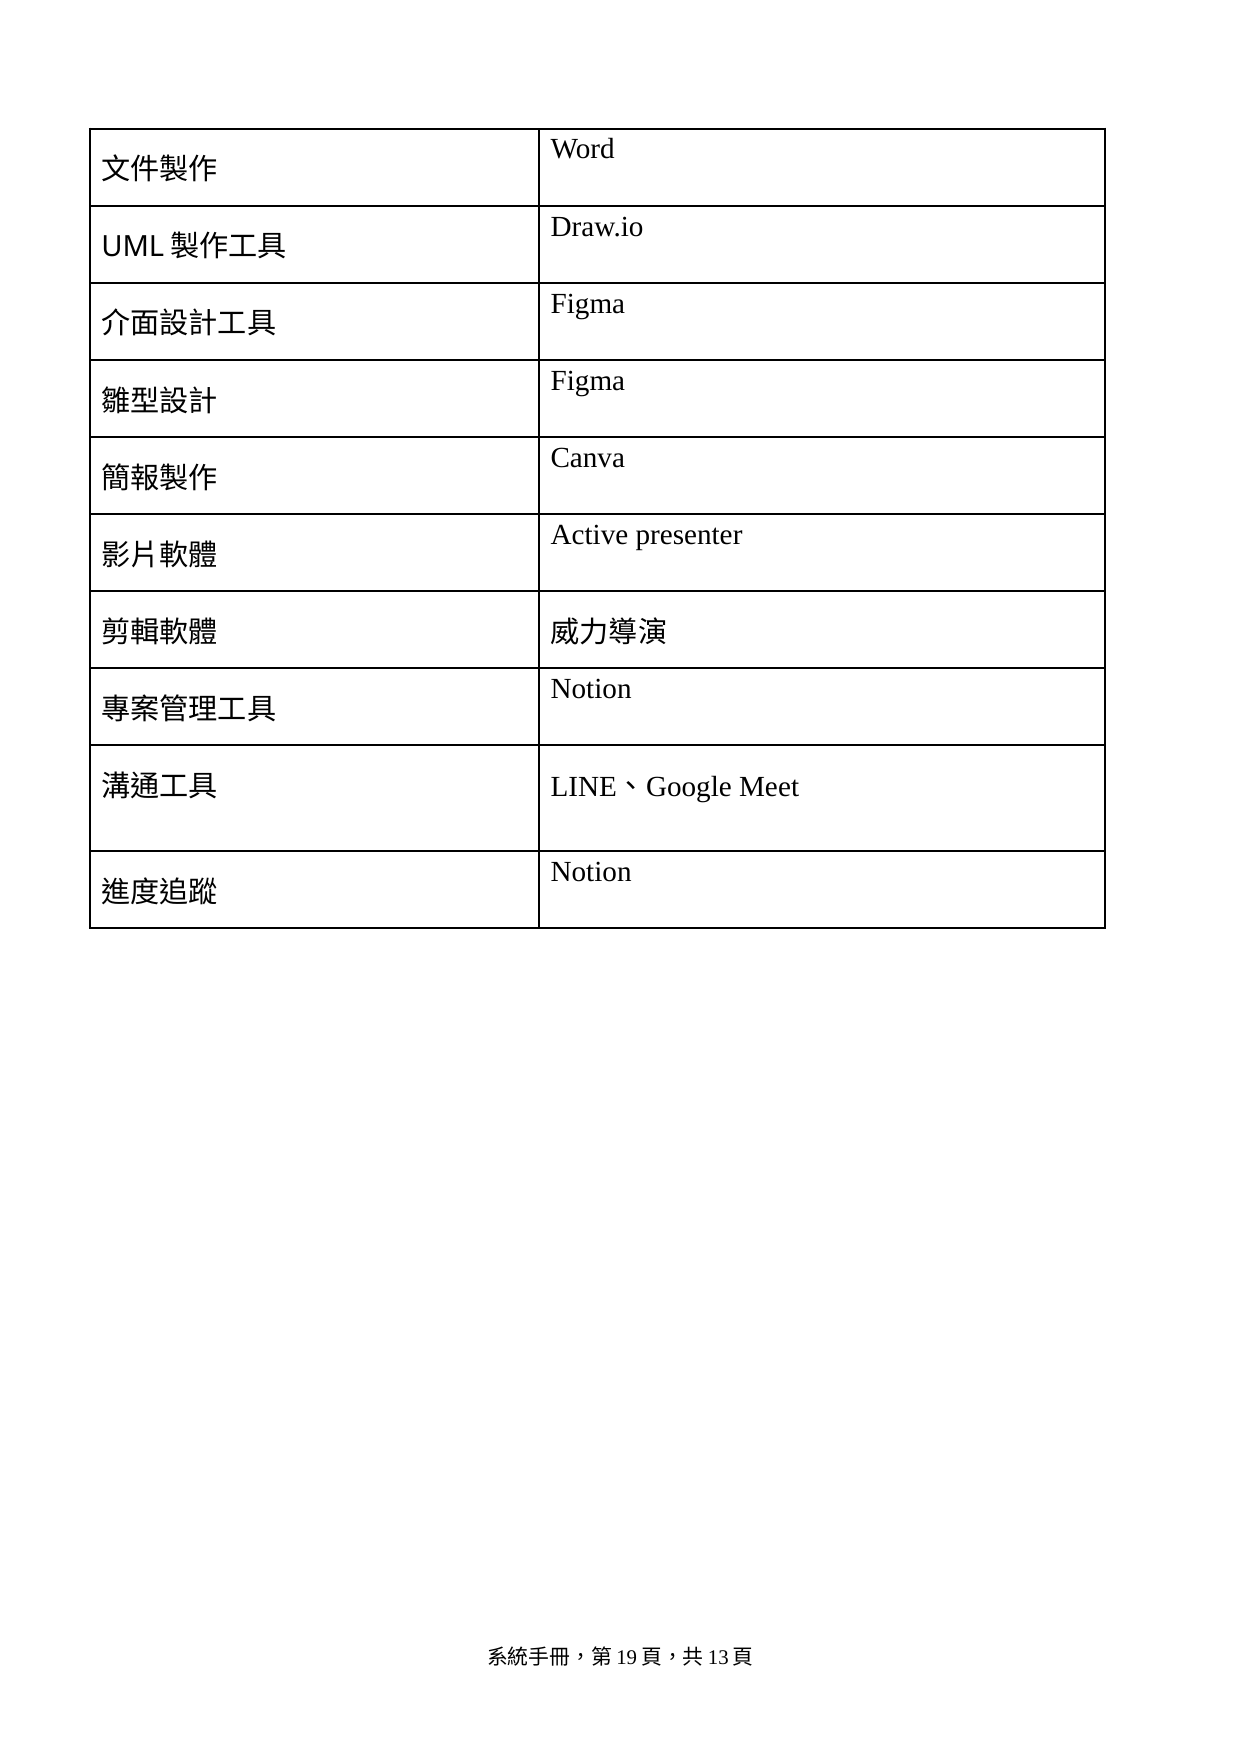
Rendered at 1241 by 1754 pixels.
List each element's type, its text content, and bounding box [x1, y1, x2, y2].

table_cell 簡報製作 [91, 438, 538, 513]
table_cell 影片軟體 [91, 515, 538, 590]
table_cell 剪輯軟體 [91, 592, 538, 667]
table_cell 威力導演 [540, 592, 1104, 667]
table_cell Figma [540, 361, 1104, 436]
table_cell Draw.io [540, 207, 1104, 282]
table_cell 雛型設計 [91, 361, 538, 436]
table_cell Notion [540, 852, 1104, 927]
table_cell Canva [540, 438, 1104, 513]
table_cell Notion [540, 669, 1104, 744]
table_cell 進度追蹤 [91, 852, 538, 927]
table_cell 介面設計工具 [91, 284, 538, 359]
table_cell UML製作工具 [91, 207, 538, 282]
table_cell LINE、Google Meet [540, 746, 1104, 850]
table_cell Active presenter [540, 515, 1104, 590]
table_cell 專案管理工具 [91, 669, 538, 744]
table_cell 溝通工具 [91, 746, 538, 850]
table_cell 文件製作 [91, 130, 538, 204]
table_cell Figma [540, 284, 1104, 359]
table_cell Word [540, 130, 1104, 204]
